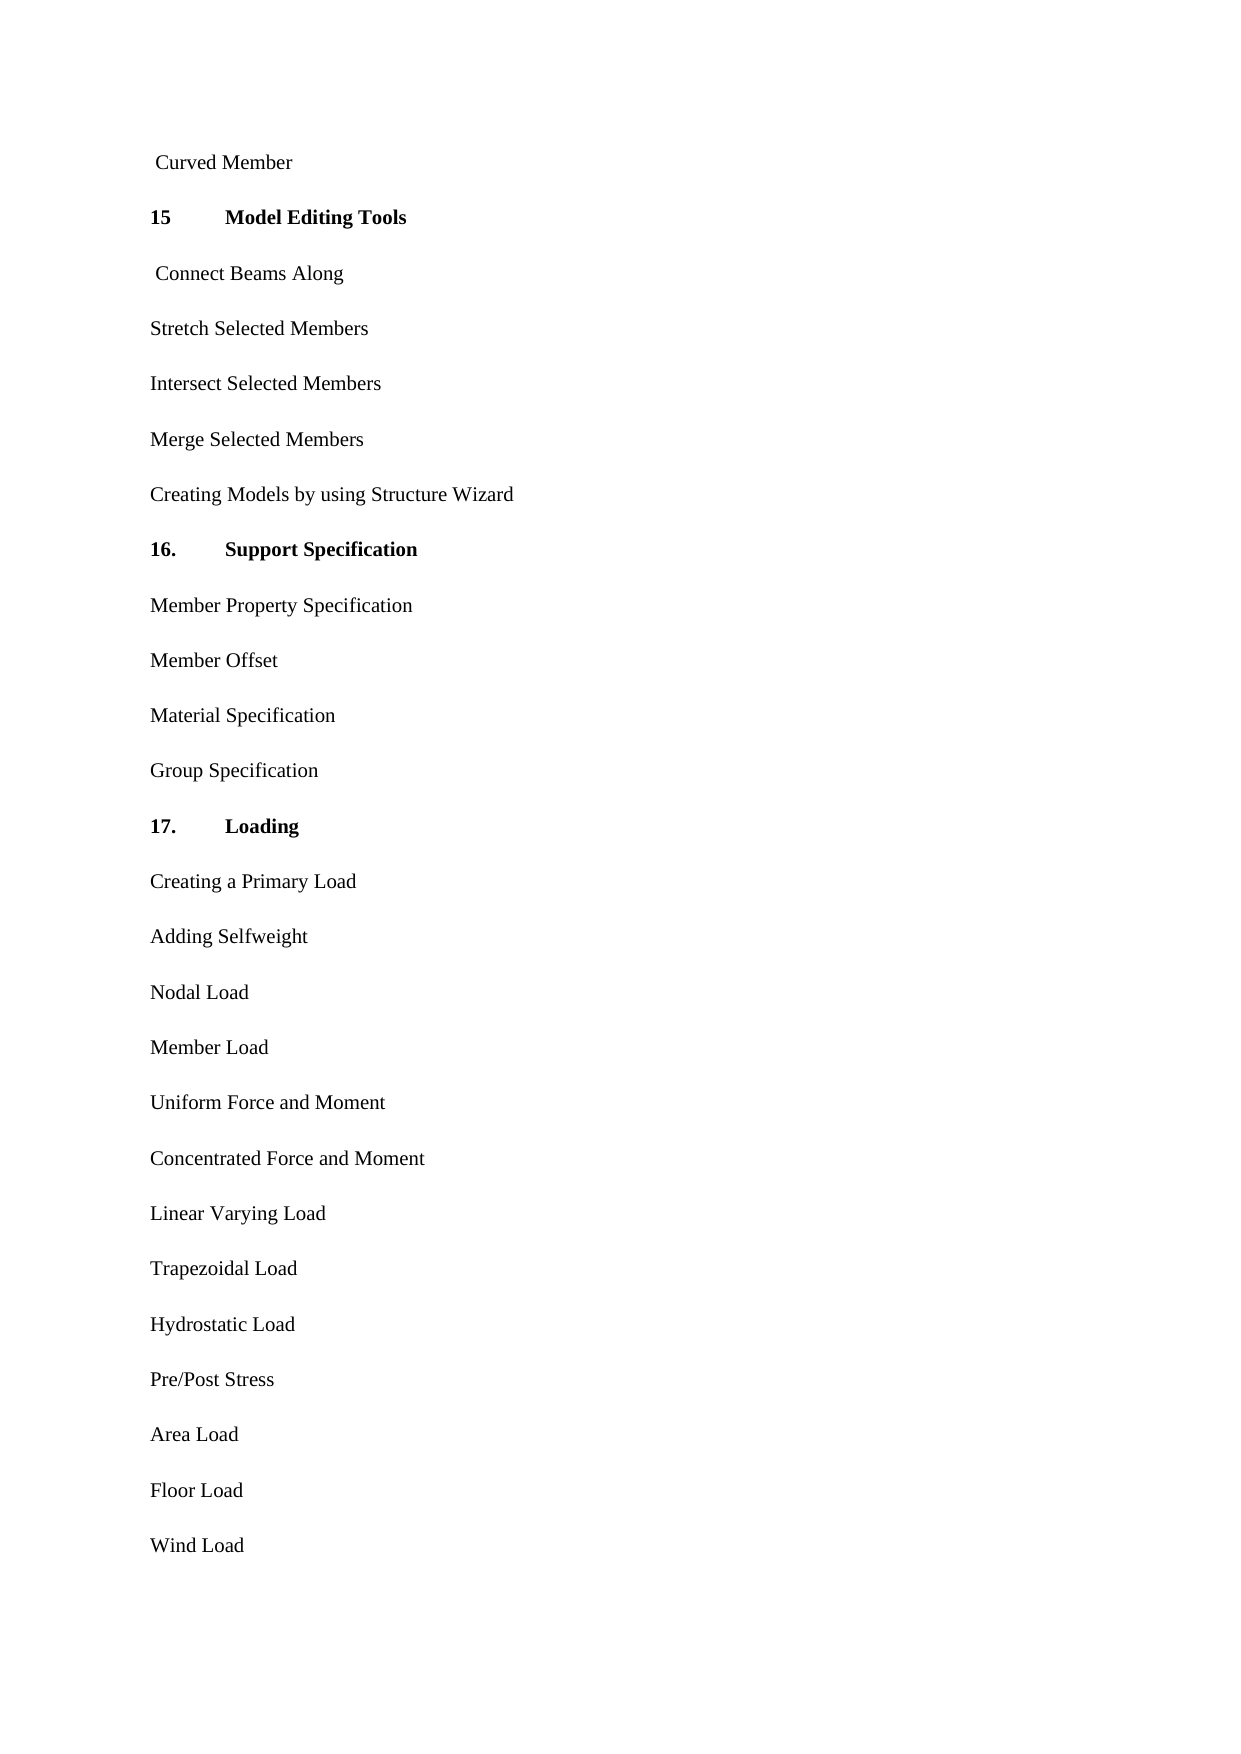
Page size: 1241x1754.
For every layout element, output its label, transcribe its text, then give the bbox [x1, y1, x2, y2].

text Material Specification [150, 703, 1090, 727]
text Connect Beams Along [150, 261, 1090, 285]
text Hydrostatic Load [150, 1312, 1090, 1336]
text Uniform Force and Moment [150, 1090, 1090, 1114]
text Creating a Primary Load [150, 869, 1090, 893]
text Member Property Specification [150, 592, 1090, 617]
text Linear Varying Load [150, 1201, 1090, 1225]
text Area Load [150, 1422, 1090, 1446]
text Pre/Post Stress [150, 1367, 1090, 1391]
text Concentrated Force and Moment [150, 1146, 1090, 1170]
text Merge Selected Members [150, 427, 1090, 451]
text Curved Member [150, 150, 1090, 174]
text Stretch Selected Members [150, 316, 1090, 340]
text Intersect Selected Members [150, 371, 1090, 395]
text Wind Load [150, 1533, 1090, 1557]
text Nodal Load [150, 980, 1090, 1004]
text 16. Support Specification [150, 537, 1090, 561]
text Adding Selfweight [150, 924, 1090, 948]
text Member Load [150, 1035, 1090, 1059]
text Floor Load [150, 1477, 1090, 1502]
text 17. Loading [150, 814, 1090, 838]
text Member Offset [150, 648, 1090, 672]
text Trapezoidal Load [150, 1256, 1090, 1280]
text 15 Model Editing Tools [150, 205, 1090, 229]
text Creating Models by using Structure Wizard [150, 482, 1090, 506]
text Group Specification [150, 758, 1090, 782]
